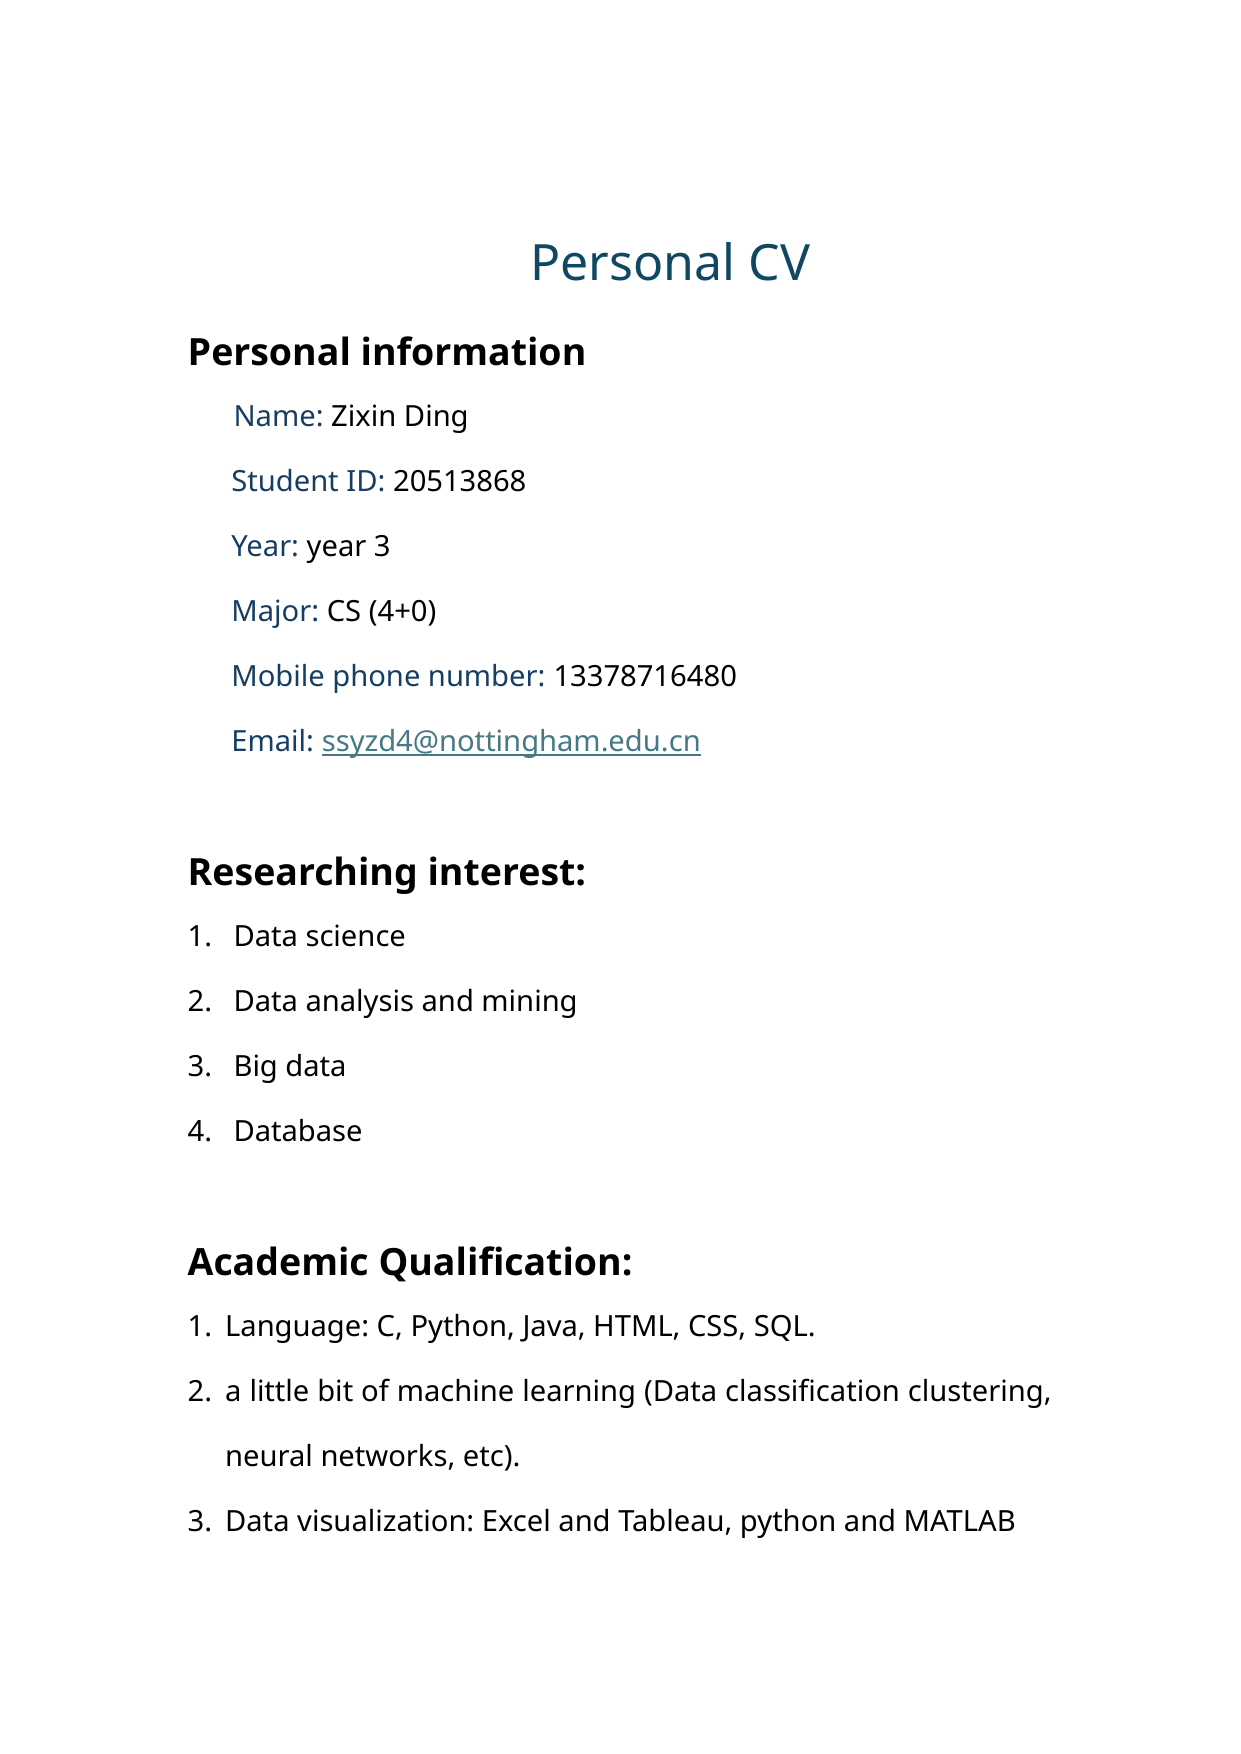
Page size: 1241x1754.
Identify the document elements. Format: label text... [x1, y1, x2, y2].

list Name: Zixin Ding [233, 383, 1053, 448]
list Database [187, 1098, 1053, 1163]
text Student ID: 20513868 [187, 448, 1053, 513]
list a little bit of machine learning (Data classification clustering, neural networks, etc). [187, 1358, 1053, 1488]
text Personal information [187, 318, 1053, 383]
text Year: year 3 [187, 513, 1053, 578]
text Major: CS (4+0) [187, 578, 1053, 643]
subtitle Personal CV [187, 212, 1053, 309]
text Researching interest: [187, 838, 1053, 903]
list Data visualization: Excel and Tableau, python and MATLAB [187, 1488, 1053, 1553]
list Data science [187, 903, 1053, 968]
list Big data [187, 1033, 1053, 1098]
text Email: ssyzd4@nottingham.edu.cn [187, 708, 1053, 773]
list Language: C, Python, Java, HTML, CSS, SQL. [187, 1293, 1053, 1358]
text Academic Qualification: [187, 1228, 1053, 1293]
list Data analysis and mining [187, 968, 1053, 1033]
text Mobile phone number: 13378716480 [187, 643, 1053, 708]
